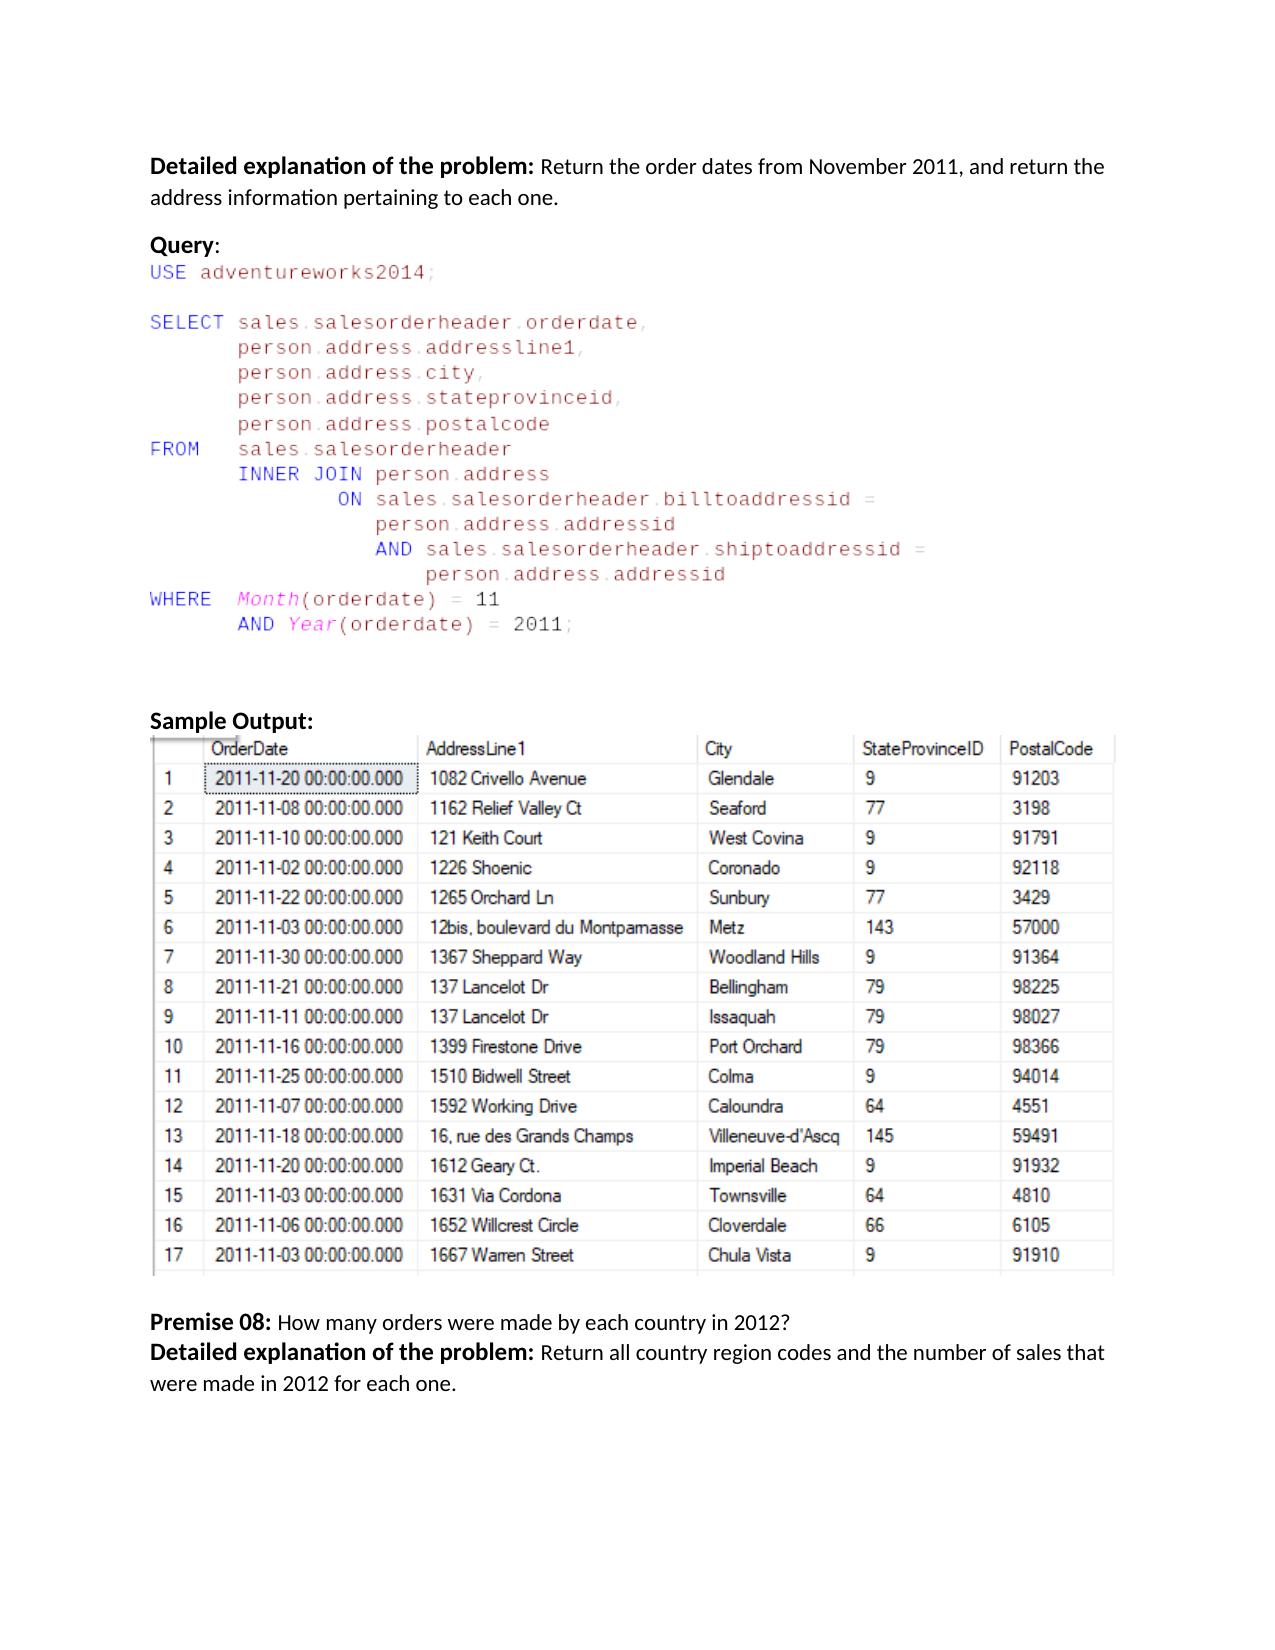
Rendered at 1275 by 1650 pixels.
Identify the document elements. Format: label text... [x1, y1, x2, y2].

picture [150, 735, 1119, 1276]
text Query: [150, 229, 1125, 656]
text Sample Output: [150, 705, 1125, 736]
text Detailed explanation of the problem: Return all country region codes and the number of sales that were made in 2012 for each one. [150, 1336, 1125, 1397]
text Premise 08: How many orders were made by each country in 2012? [150, 1306, 1125, 1336]
text Detailed explanation of the problem: Return the order dates from November 2011, and return the address information pertaining to each one. [150, 150, 1125, 211]
